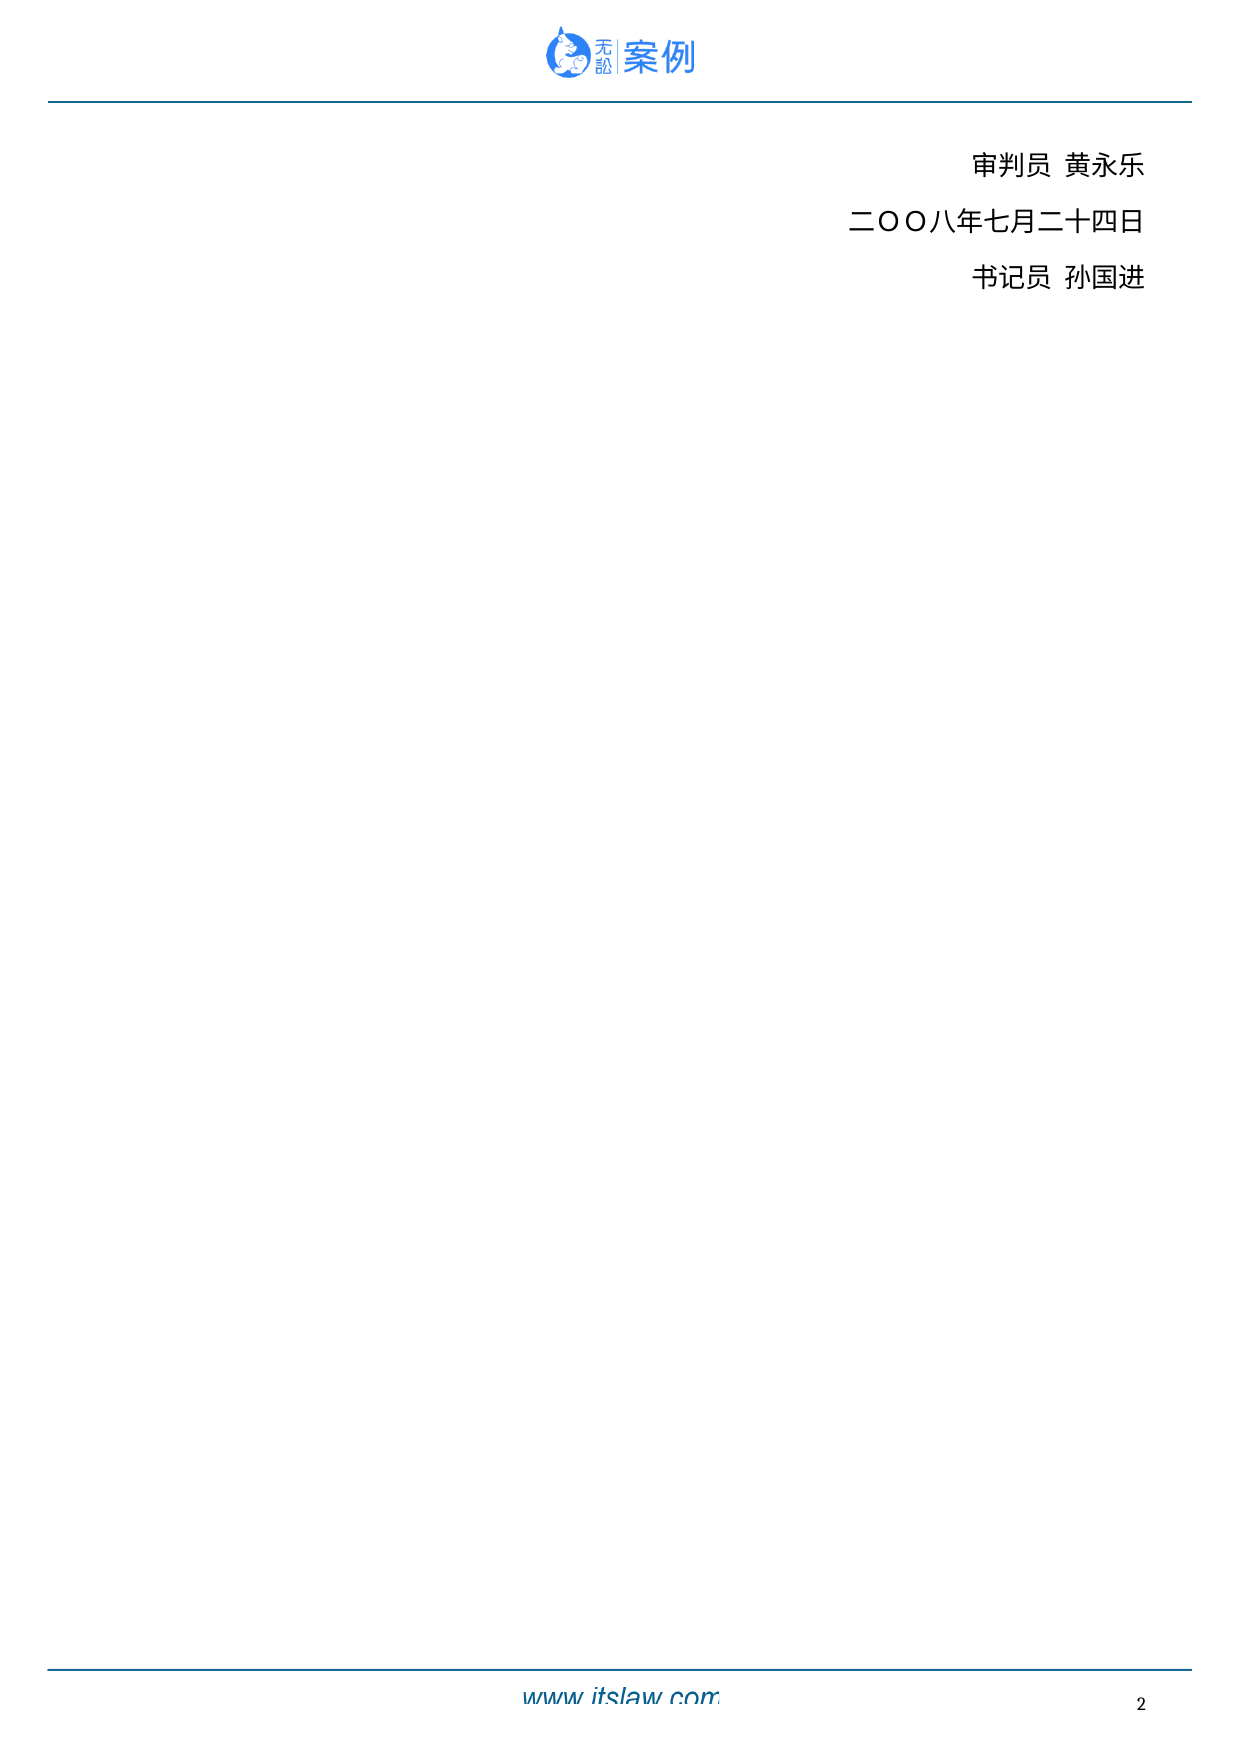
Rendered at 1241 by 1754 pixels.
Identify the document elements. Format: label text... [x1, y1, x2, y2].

text 二ＯＯ八年七月二十四日 [94, 198, 1146, 242]
text 审判员 黄永乐 [94, 85, 1146, 186]
picture [523, 1687, 720, 1704]
picture [546, 26, 694, 78]
text 书记员 孙国进 [94, 253, 1146, 298]
